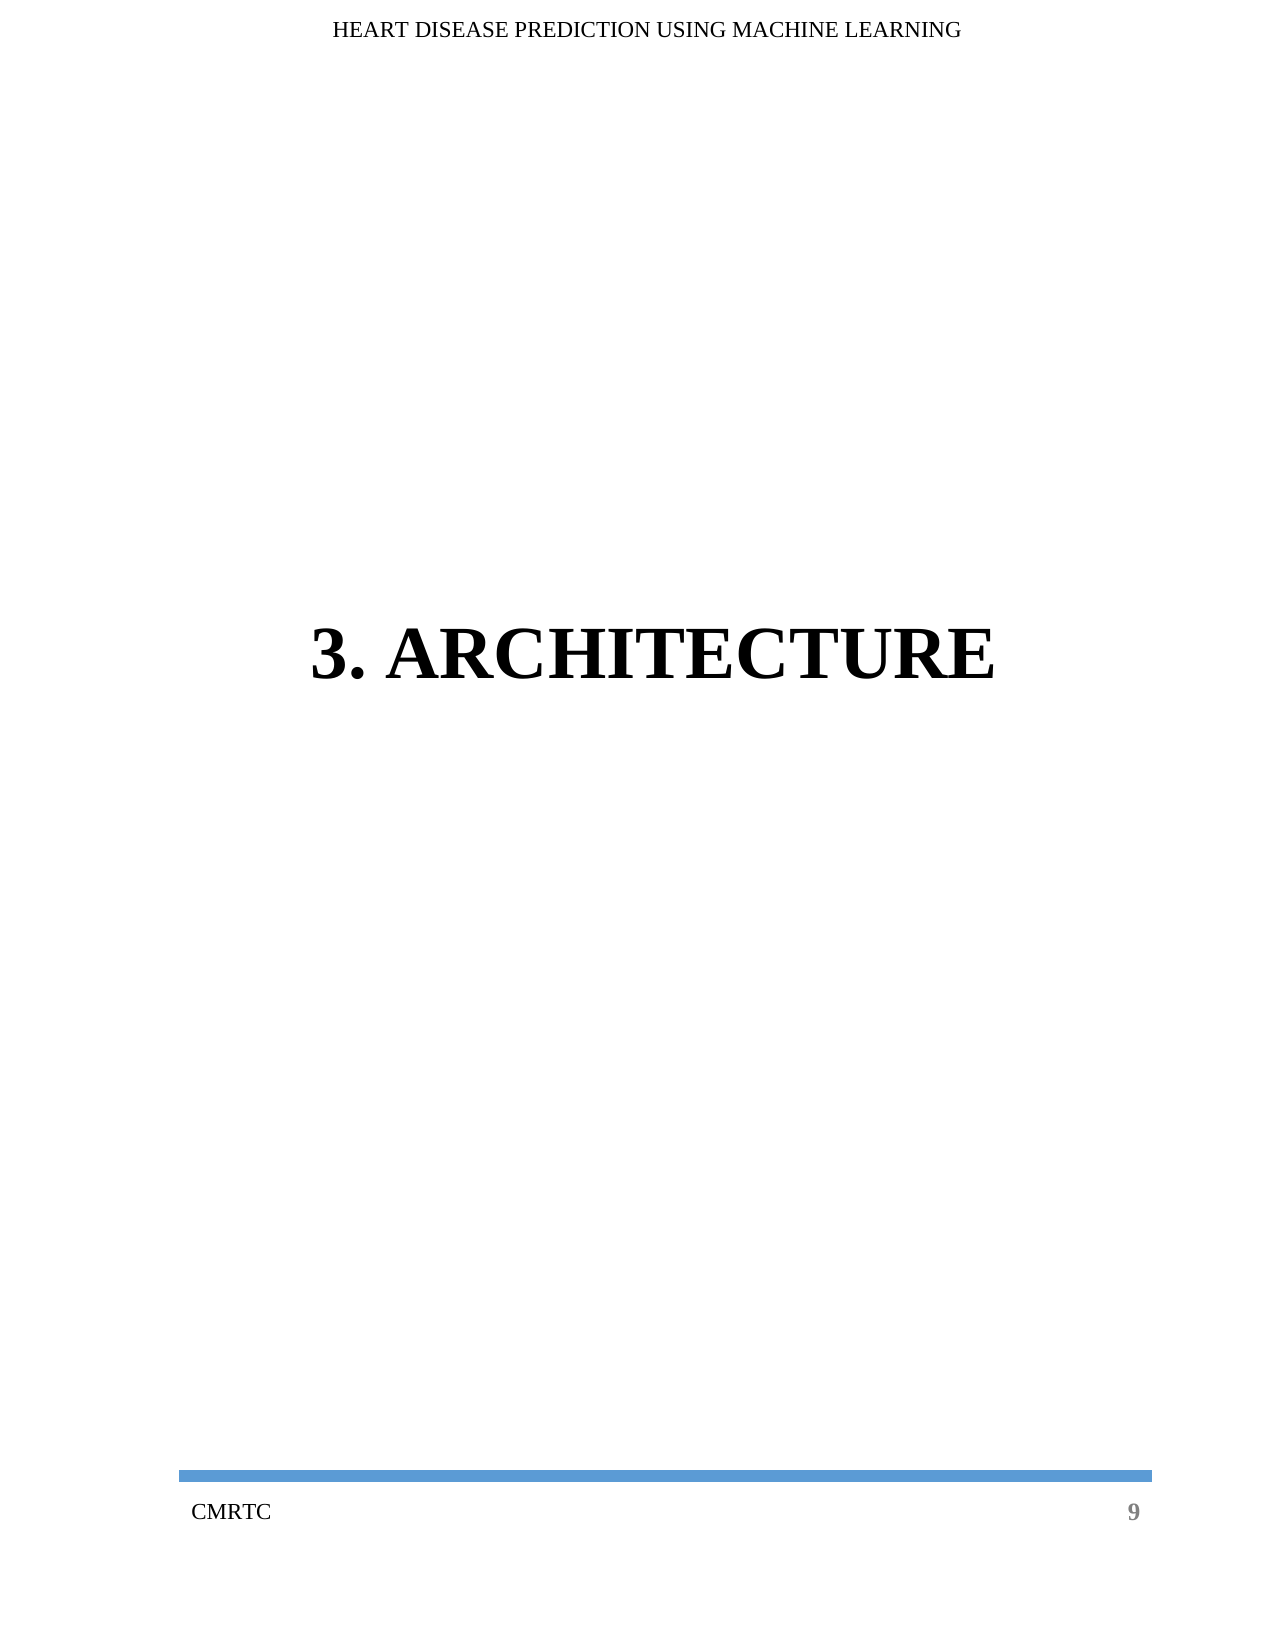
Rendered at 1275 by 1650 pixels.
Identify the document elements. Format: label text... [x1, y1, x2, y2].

text 3. ARCHITECTURE [179, 608, 1152, 694]
